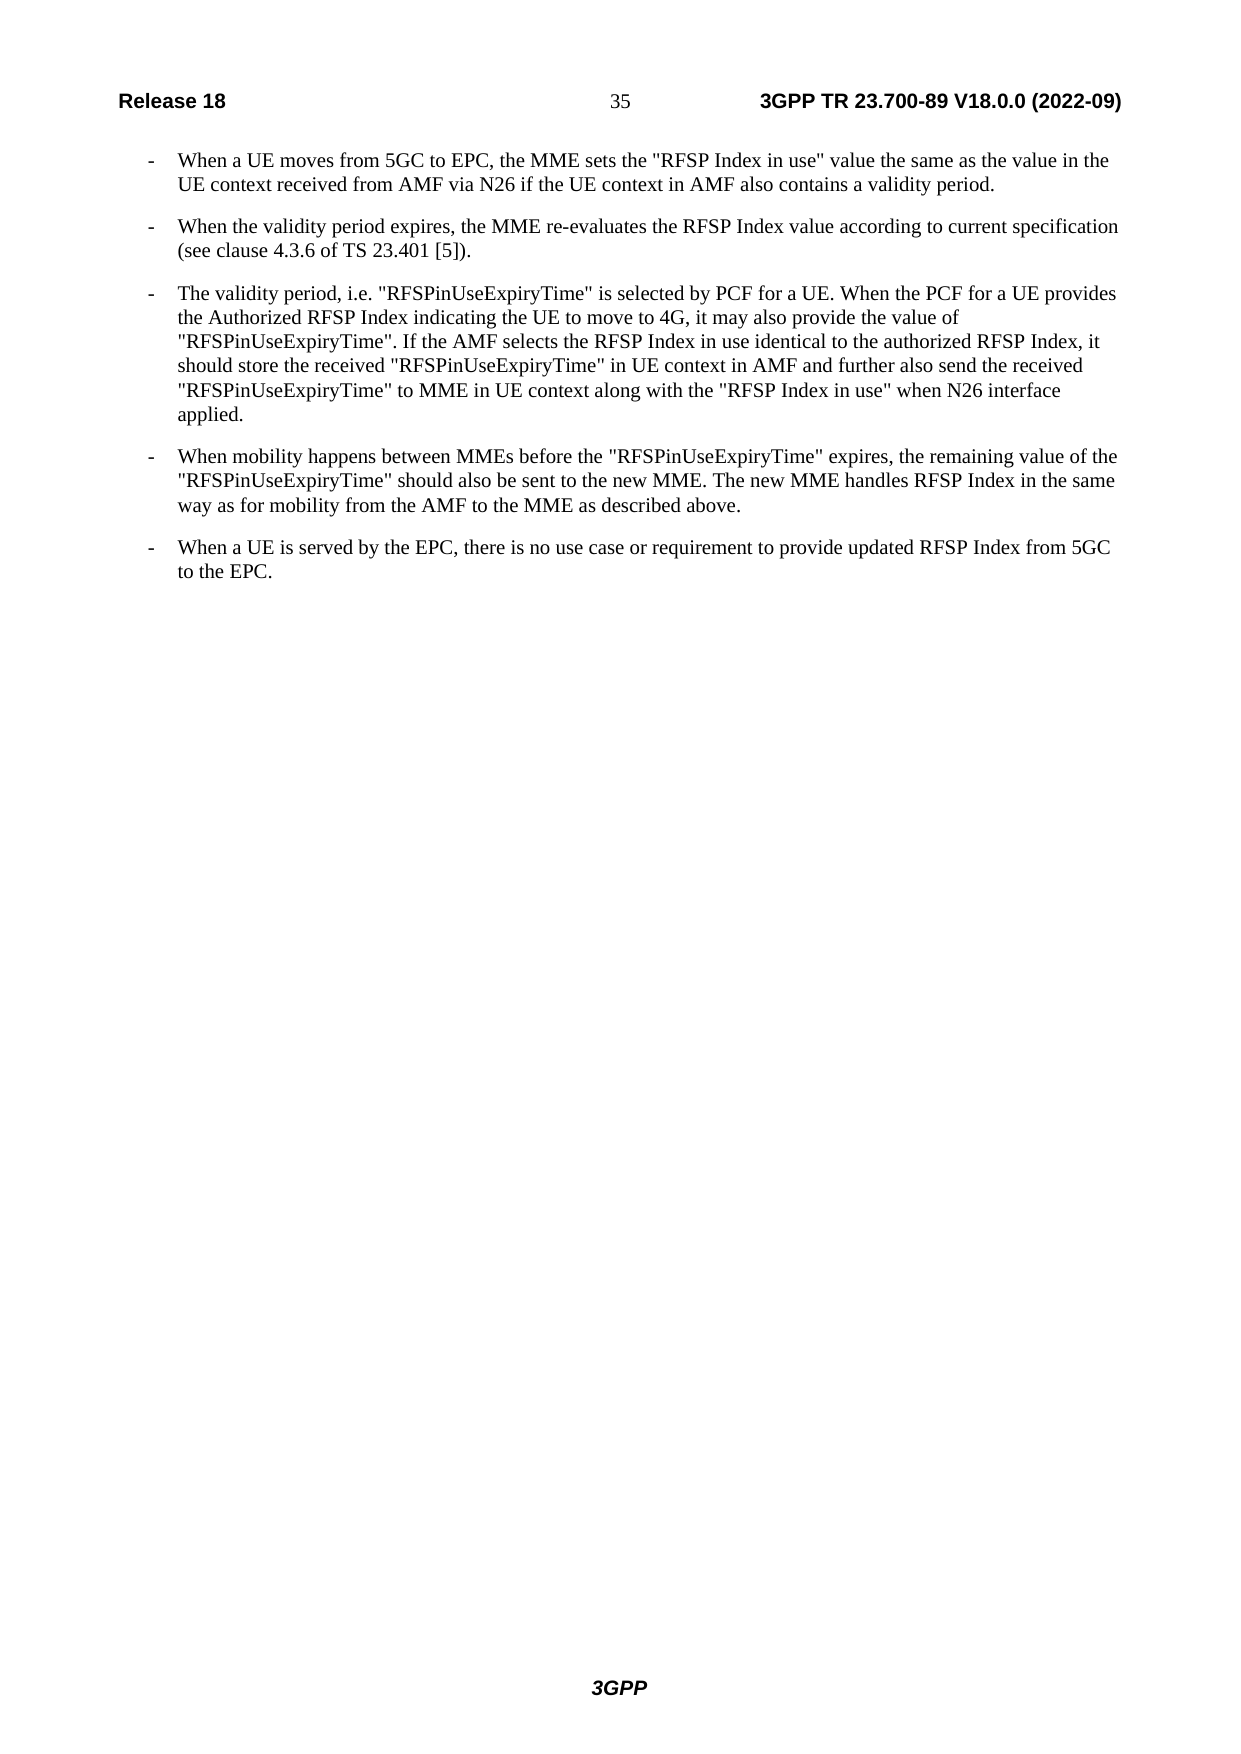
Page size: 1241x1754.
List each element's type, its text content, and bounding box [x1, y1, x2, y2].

text - When mobility happens between MMEs before the "RFSPinUseExpiryTime" expires, the remaining value of the "RFSPinUseExpiryTime" should also be sent to the new MME. The new MME handles RFSP Index in the same way as for mobility from the AMF to the MME as described above. [148, 444, 1122, 517]
text - The validity period, i.e. "RFSPinUseExpiryTime" is selected by PCF for a UE. When the PCF for a UE provides the Authorized RFSP Index indicating the UE to move to 4G, it may also provide the value of "RFSPinUseExpiryTime". If the AMF selects the RFSP Index in use identical to the authorized RFSP Index, it should store the received "RFSPinUseExpiryTime" in UE context in AMF and further also send the received "RFSPinUseExpiryTime" to MME in UE context along with the "RFSP Index in use" when N26 interface applied. [148, 281, 1122, 426]
text - When the validity period expires, the MME re-evaluates the RFSP Index value according to current specification (see clause 4.3.6 of TS 23.401 [5]). [148, 214, 1122, 262]
text - When a UE is served by the EPC, there is no use case or requirement to provide updated RFSP Index from 5GC to the EPC. [148, 535, 1122, 583]
text - When a UE moves from 5GC to EPC, the MME sets the "RFSP Index in use" value the same as the value in the UE context received from AMF via N26 if the UE context in AMF also contains a validity period. [148, 147, 1122, 196]
